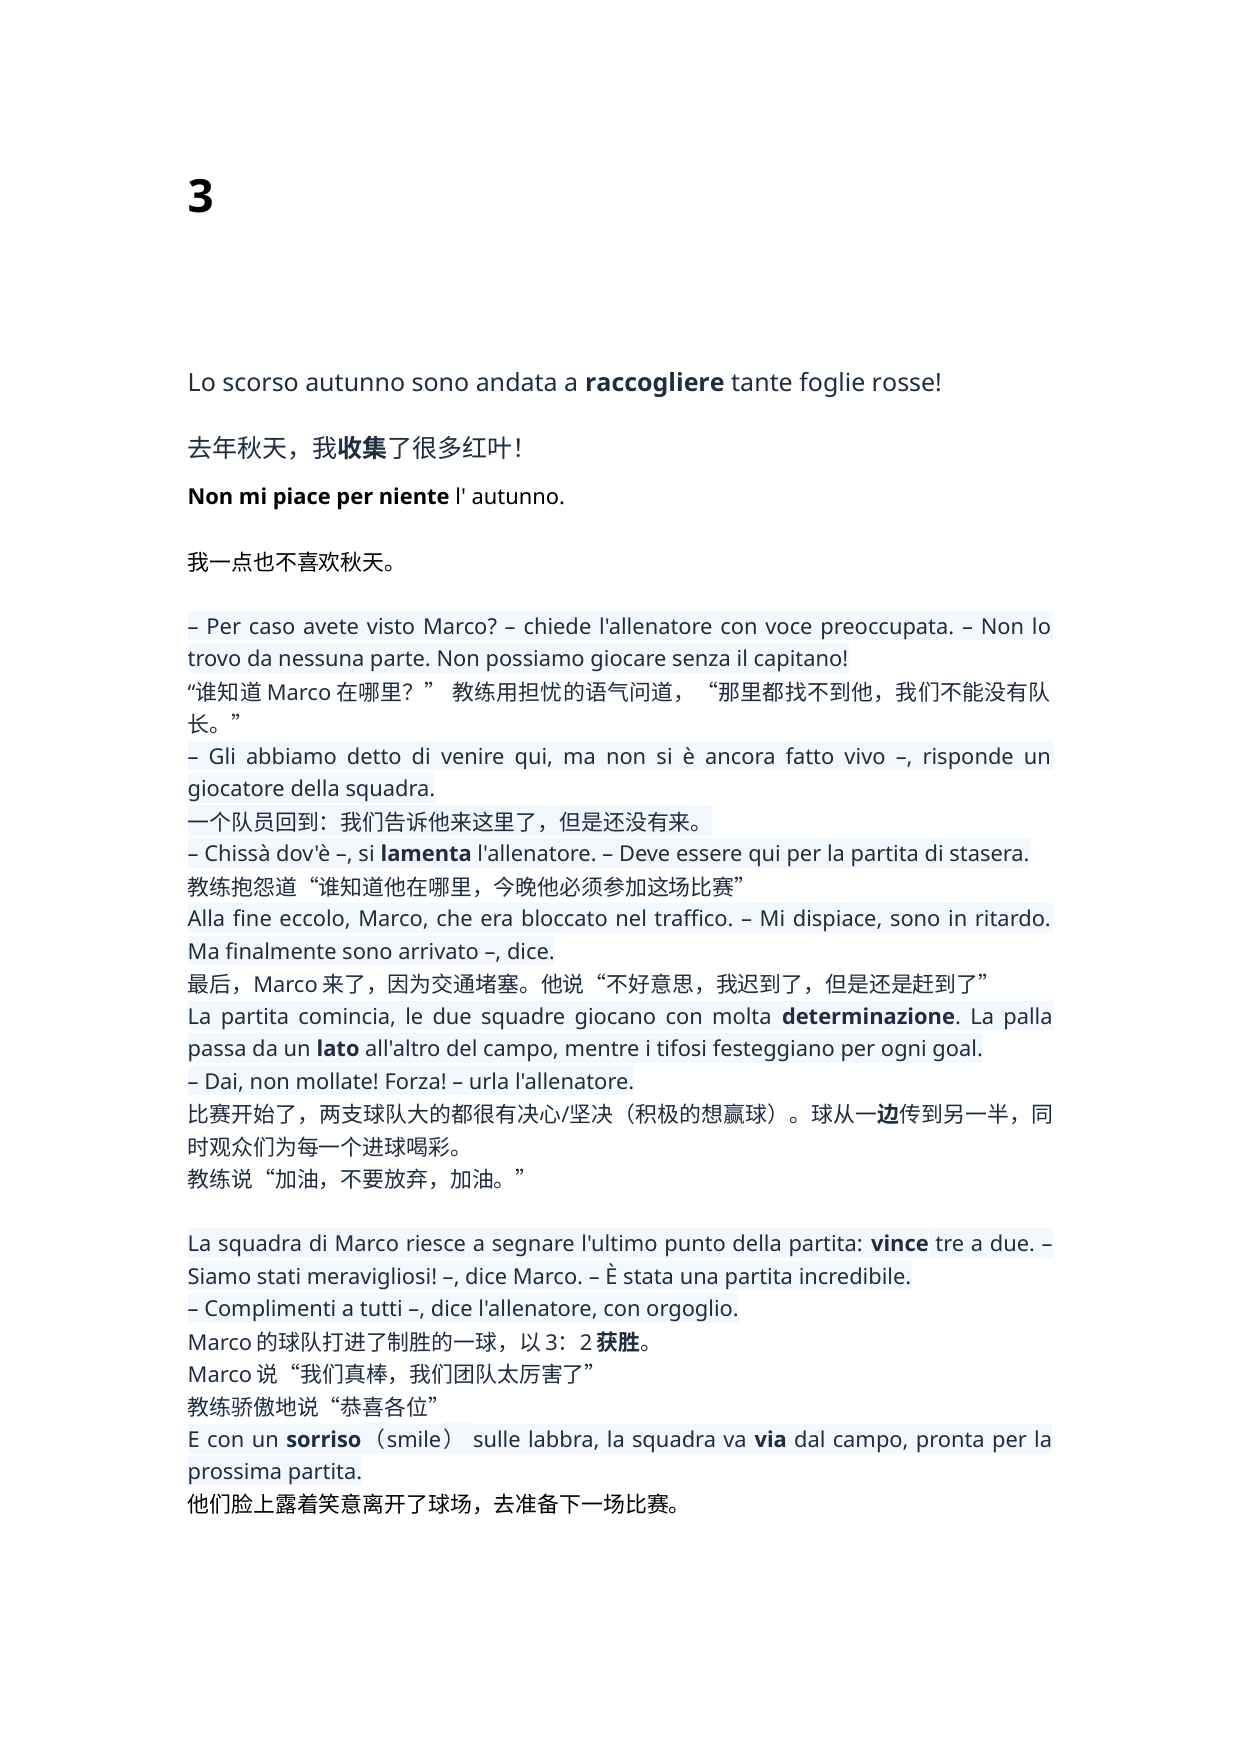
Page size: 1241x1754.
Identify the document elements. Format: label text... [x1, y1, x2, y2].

text 教练骄傲地说“恭喜各位” E con un sorriso（smile） sulle labbra, la squadra va via dal campo, pronta per la prossima partita. [187, 1389, 1053, 1487]
text Lo scorso autunno sono andata a raccogliere tante foglie rosse! [187, 349, 1053, 414]
subtitle 3 [187, 162, 1053, 227]
text 一个队员回到：我们告诉他来这里了，但是还没有来。 – Chissà dov'è –, si lamenta l'allenatore. – Deve essere qui per la partita di stasera. 教练抱怨道“谁知道他在哪里，今晚他必须参加这场比赛” Alla fine eccolo, Marco, che era bloccato nel traffico. – Mi dispiace, sono in ritardo. Ma finalmente sono arrivato –, dice. 最后，Marco来了，因为交通堵塞。他说“不好意思，我迟到了，但是还是赶到了” La partita comincia, le due squadre giocano con molta determinazione. La palla passa da un lato all'altro del campo, mentre i tifosi festeggiano per ogni goal. – Dai, non mollate! Forza! – urla l'allenatore. 比赛开始了，两支球队大的都很有决心/坚决（积极的想赢球）。球从一边传到另一半，同时观众们为每一个进球喝彩。 [187, 926, 1053, 1162]
text 去年秋天，我收集了很多红叶！ [187, 414, 1053, 479]
text Marco说“我们真棒，我们团队太厉害了” [187, 1357, 1053, 1389]
text 教练说“加油，不要放弃，加油。” [187, 1162, 1053, 1194]
text 一个队员回到：我们告诉他来这里了，但是还没有来。 – Chissà dov'è –, si lamenta l'allenatore. – Deve essere qui per la partita di stasera. 教练抱怨道“谁知道他在哪里，今晚他必须参加这场比赛” Alla fine eccolo, Marco, che era bloccato nel traffico. – Mi dispiace, sono in ritardo. Ma finalmente sono arrivato –, dice. 最后，Marco来了，因为交通堵塞。他说“不好意思，我迟到了，但是还是赶到了” La partita comincia, le due squadre giocano con molta determinazione. La palla passa da un lato all'altro del campo, mentre i tifosi festeggiano per ogni goal. – Dai, non mollate! Forza! – urla l'allenatore. 比赛开始了，两支球队大的都很有决心/坚决（积极的想赢球）。球从一边传到另一半，同时观众们为每一个进球喝彩。 [187, 804, 1053, 925]
text La squadra di Marco riesce a segnare l'ultimo punto della partita: vince tre a due. – Siamo stati meravigliosi! –, dice Marco. – È stata una partita incredibile. – Complimenti a tutti –, dice l'allenatore, con orgoglio. Marco的球队打进了制胜的一球，以3：2获胜。 [187, 1194, 1053, 1357]
text 我一点也不喜欢秋天。 [187, 544, 1053, 577]
text – Per caso avete visto Marco? – chiede l'allenatore con voce preoccupata. – Non lo trovo da nessuna parte. Non possiamo giocare senza il capitano! “谁知道Marco在哪里？” 教练用担忧的语气问道，“那里都找不到他，我们不能没有队长。” – Gli abbiamo detto di venire qui, ma non si è ancora fatto vivo –, risponde un giocatore della squadra. [187, 609, 1053, 804]
text Non mi piace per niente l' autunno. [187, 479, 1053, 512]
text 他们脸上露着笑意离开了球场，去准备下一场比赛。 [187, 1487, 1053, 1519]
